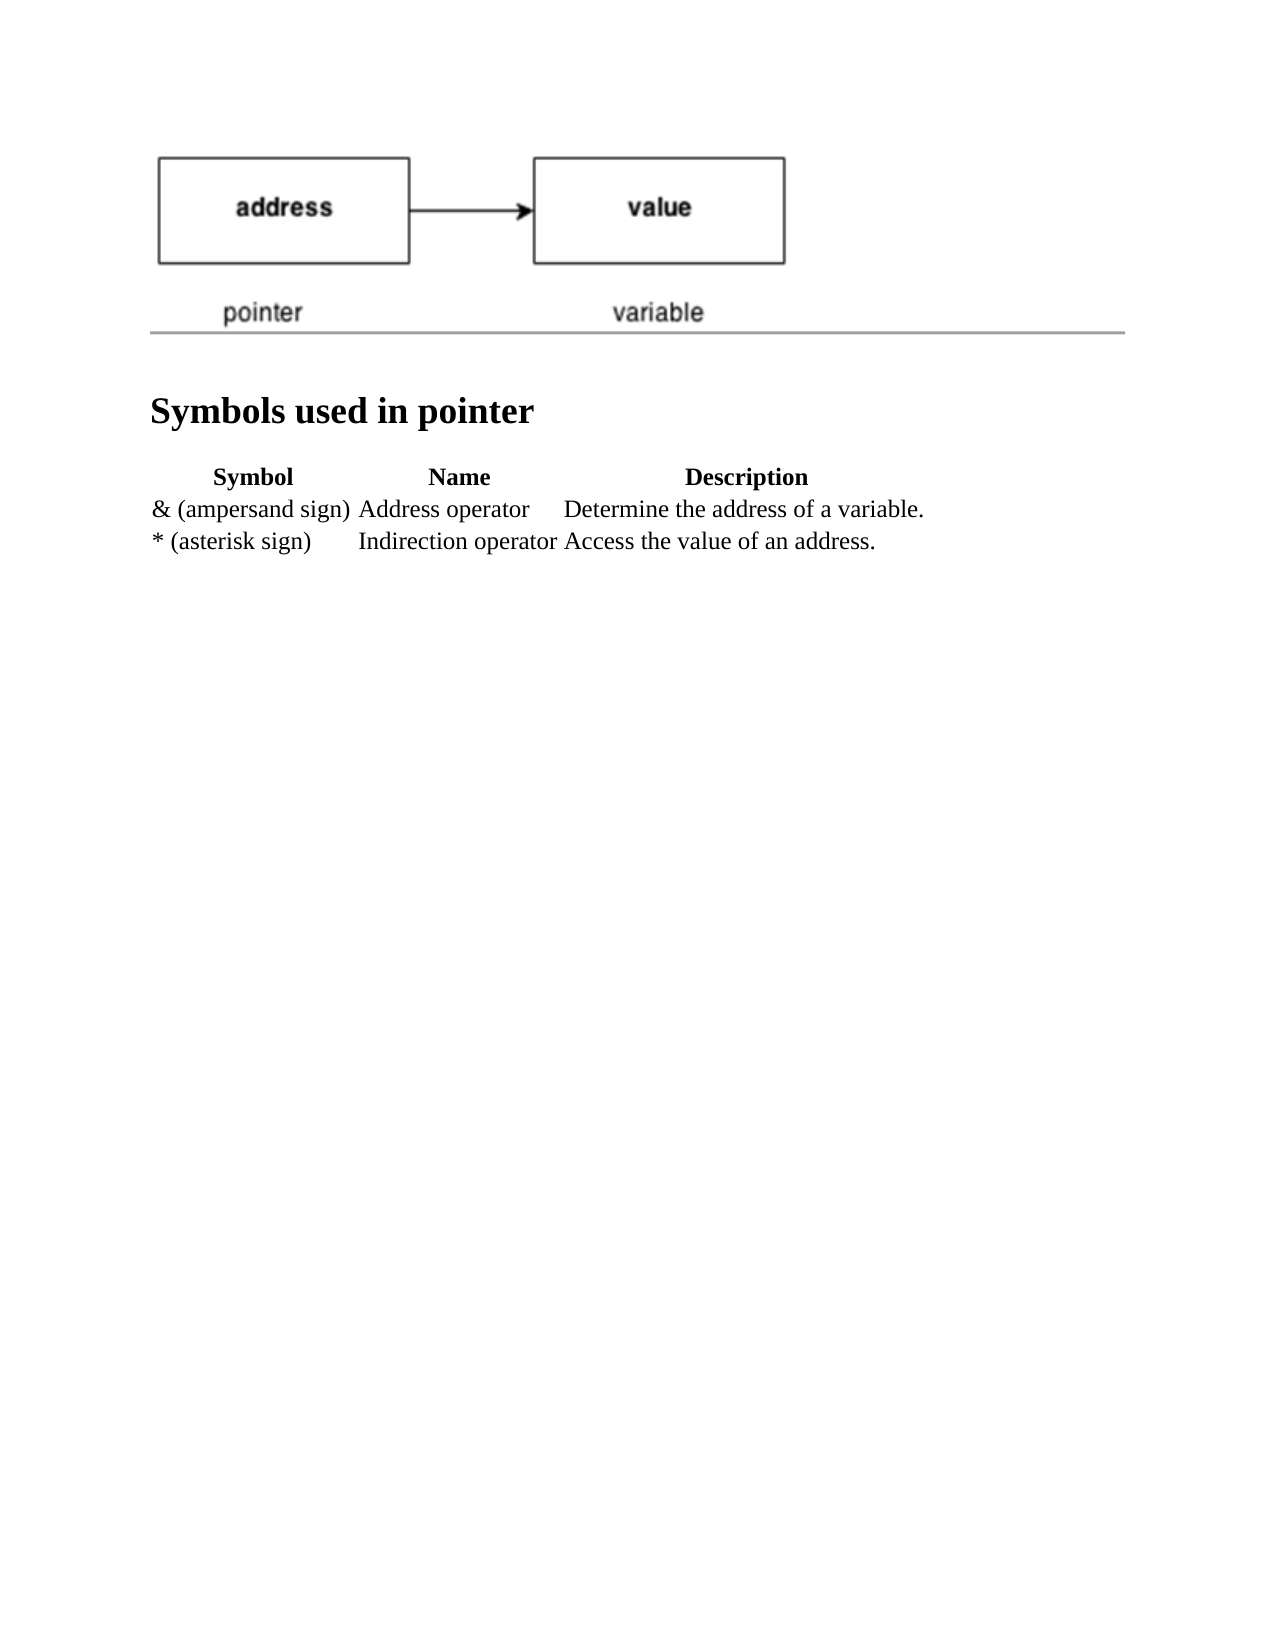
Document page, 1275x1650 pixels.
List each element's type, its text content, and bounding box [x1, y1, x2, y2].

table_cell Access the value of an address. [562, 525, 931, 556]
picture [150, 150, 794, 331]
table_header Name [356, 461, 562, 493]
table_cell Determine the address of a variable. [562, 493, 931, 524]
table_header Description [562, 461, 931, 493]
text Symbols used in pointer [150, 388, 1125, 432]
table_cell Indirection operator [356, 525, 562, 556]
table_header Symbol [150, 461, 356, 493]
table_cell * (asterisk sign) [150, 525, 356, 556]
table_cell & (ampersand sign) [150, 493, 356, 524]
table_cell Address operator [356, 493, 562, 524]
